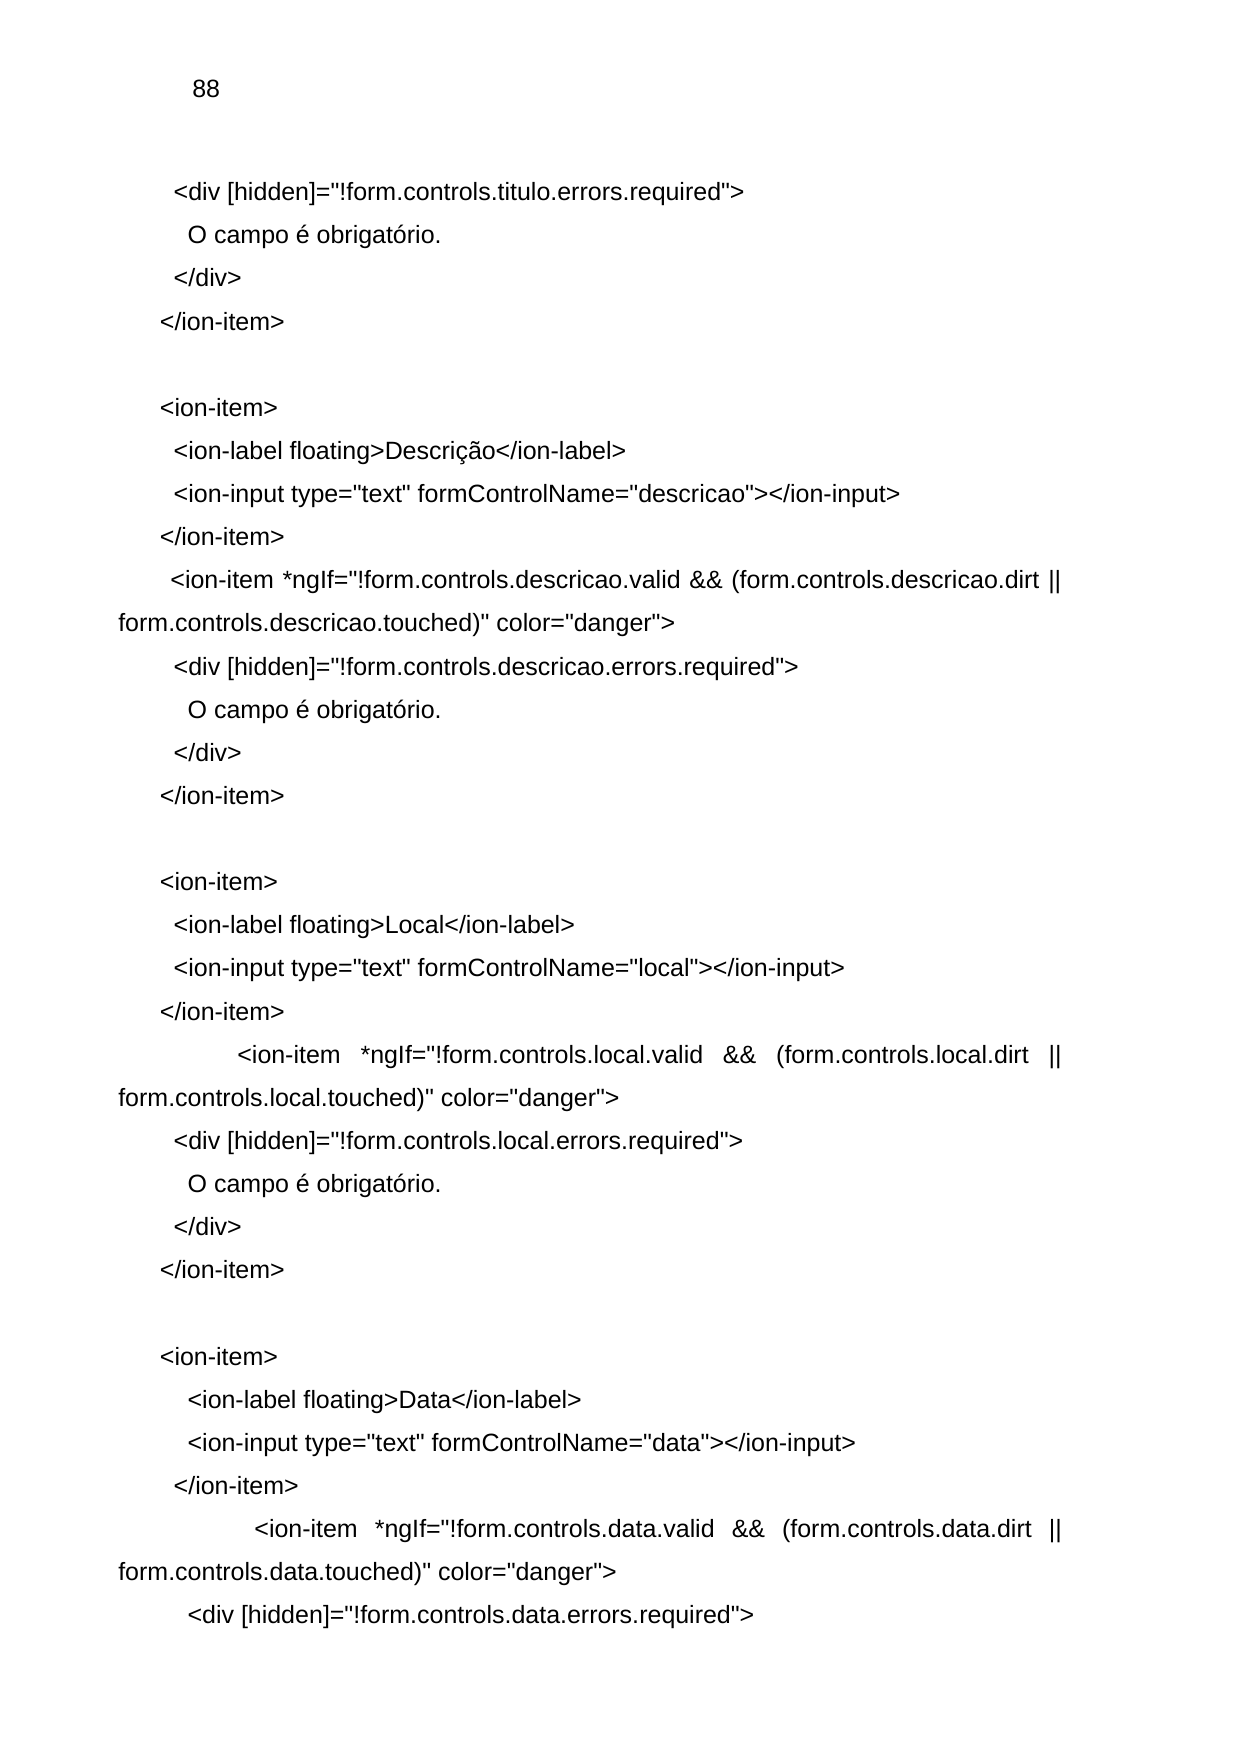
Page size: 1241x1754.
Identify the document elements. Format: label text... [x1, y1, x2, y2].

text </ion-item> [118, 997, 1063, 1025]
text O campo é obrigatório. [118, 220, 1063, 249]
text <ion-item> [118, 1342, 1063, 1370]
text <ion-item *ngIf="!form.controls.data.valid && (form.controls.data.dirt || form.controls.data.touched)" color="danger"> [118, 1514, 1063, 1586]
text </ion-item> [118, 522, 1063, 551]
text O campo é obrigatório. [118, 1169, 1063, 1198]
text </ion-item> [118, 307, 1063, 335]
text <ion-item *ngIf="!form.controls.local.valid && (form.controls.local.dirt || form.controls.local.touched)" color="danger"> [118, 1040, 1063, 1112]
text <ion-label floating>Local</ion-label> [118, 910, 1063, 939]
text <div [hidden]="!form.controls.titulo.errors.required"> [118, 177, 1063, 206]
text </ion-item> [118, 781, 1063, 810]
text <ion-input type="text" formControlName="descricao"></ion-input> [118, 479, 1063, 508]
text <ion-label floating>Descrição</ion-label> [118, 436, 1063, 465]
text </ion-item> [118, 1471, 1063, 1500]
text <div [hidden]="!form.controls.local.errors.required"> [118, 1126, 1063, 1155]
text <ion-item> [118, 867, 1063, 896]
text </div> [118, 263, 1063, 292]
text </div> [118, 738, 1063, 767]
text </ion-item> [118, 1255, 1063, 1284]
text <ion-item> [118, 393, 1063, 422]
text <ion-label floating>Data</ion-label> [118, 1385, 1063, 1413]
text <ion-input type="text" formControlName="local"></ion-input> [118, 953, 1063, 982]
text O campo é obrigatório. [118, 695, 1063, 723]
text <div [hidden]="!form.controls.descricao.errors.required"> [118, 652, 1063, 680]
text <ion-input type="text" formControlName="data"></ion-input> [118, 1428, 1063, 1457]
text <ion-item *ngIf="!form.controls.descricao.valid && (form.controls.descricao.dirt || form.controls.descricao.touched)" color="danger"> [118, 565, 1063, 637]
text <div [hidden]="!form.controls.data.errors.required"> [118, 1600, 1063, 1629]
text </div> [118, 1212, 1063, 1241]
